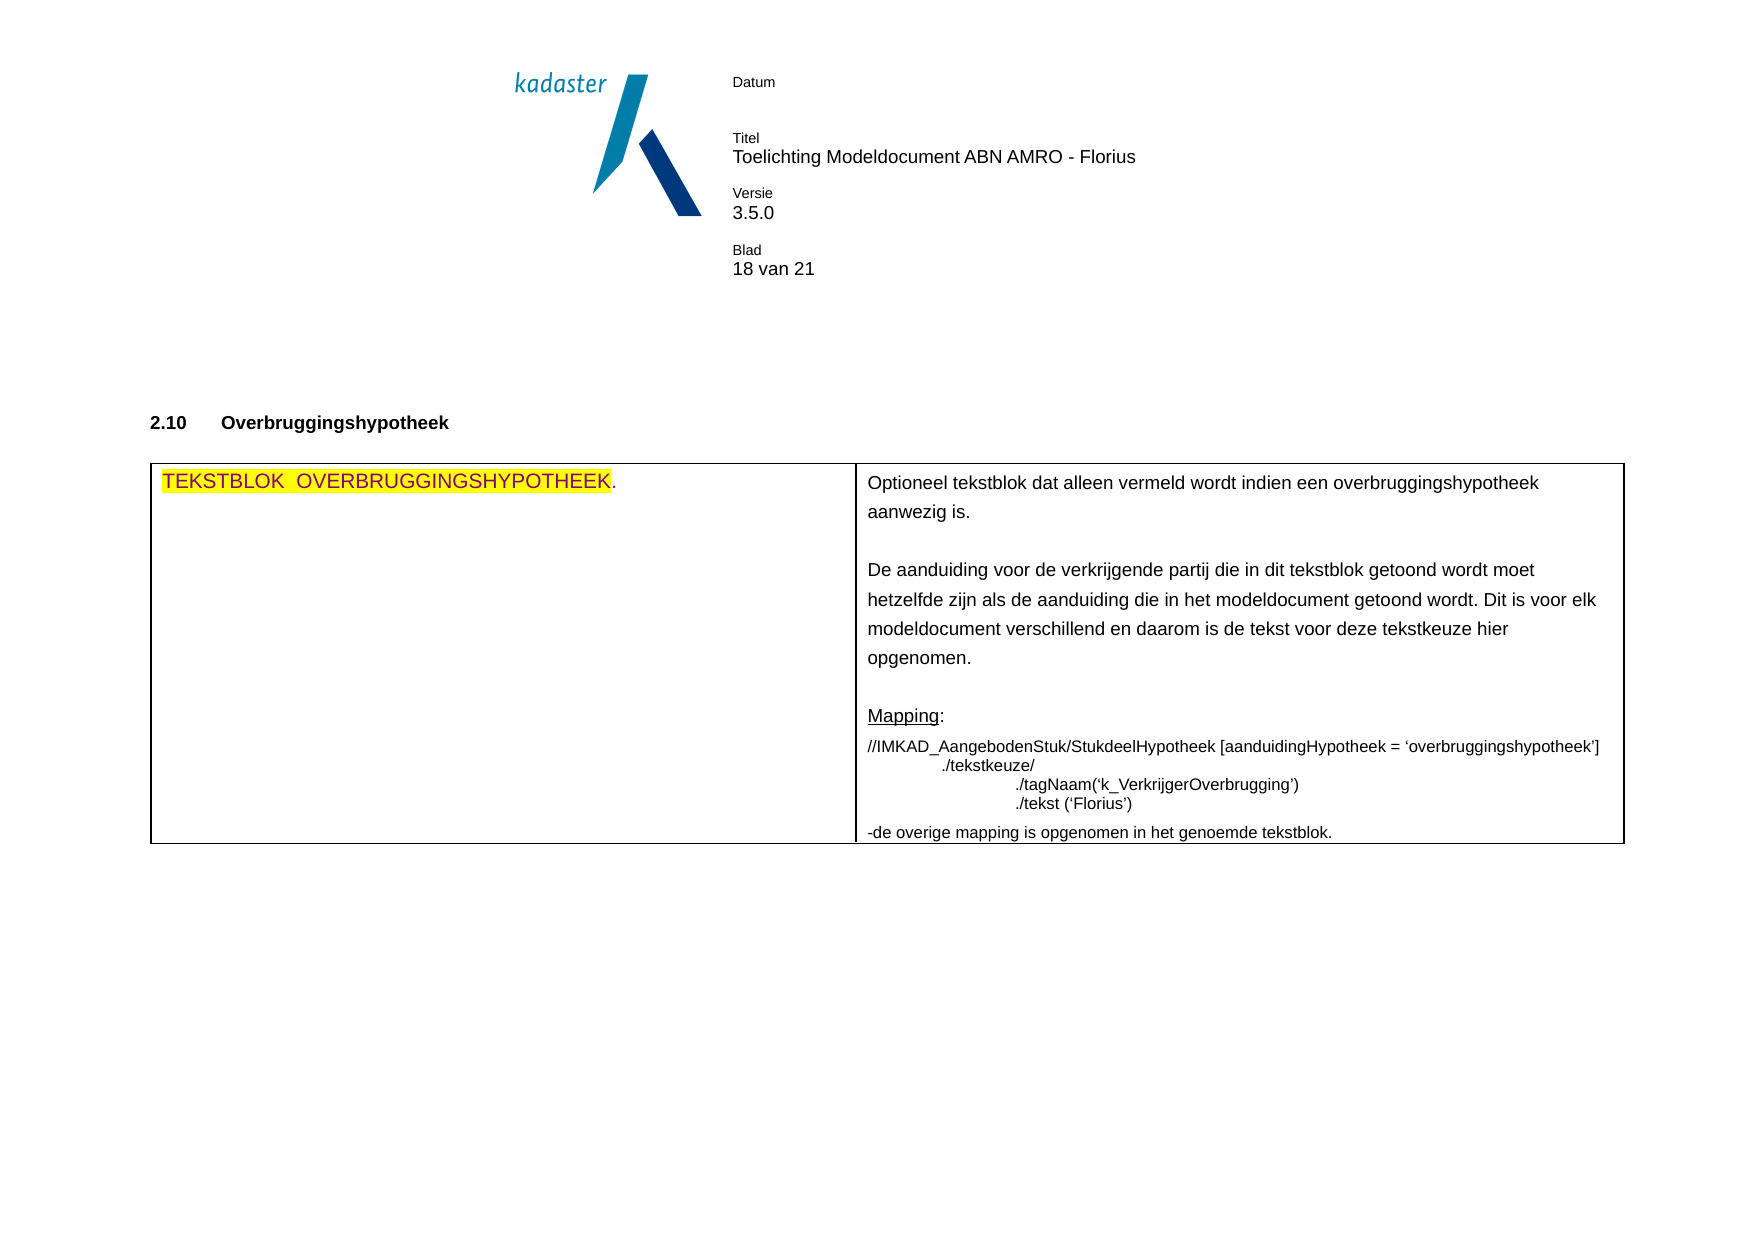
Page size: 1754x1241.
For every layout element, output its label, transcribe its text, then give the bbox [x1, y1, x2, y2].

subtitle Overbruggingshypotheek [150, 404, 1604, 433]
table_header TEKSTBLOK OVERBRUGGINGSHYPOTHEEK. [152, 464, 855, 842]
picture [422, 0, 795, 288]
table_header Optioneel tekstblok dat alleen vermeld wordt indien een overbruggingshypotheek aanwezig is. De aanduiding voor de verkrijgende partij die in dit tekstblok getoond wordt moet hetzelfde zijn als de aanduiding die in het modeldocument getoond wordt. Dit is voor elk modeldocument verschillend en daarom is de tekst voor deze tekstkeuze hier opgenomen. Mapping: //IMKAD_AangebodenStuk/StukdeelHypotheek [aanduidingHypotheek = ‘overbruggingshypotheek’] ./tekstkeuze/ ./tagNaam(‘k_VerkrijgerOverbrugging’) ./tekst (‘Florius’) -de overige mapping is opgenomen in het genoemde tekstblok. [857, 464, 1623, 842]
